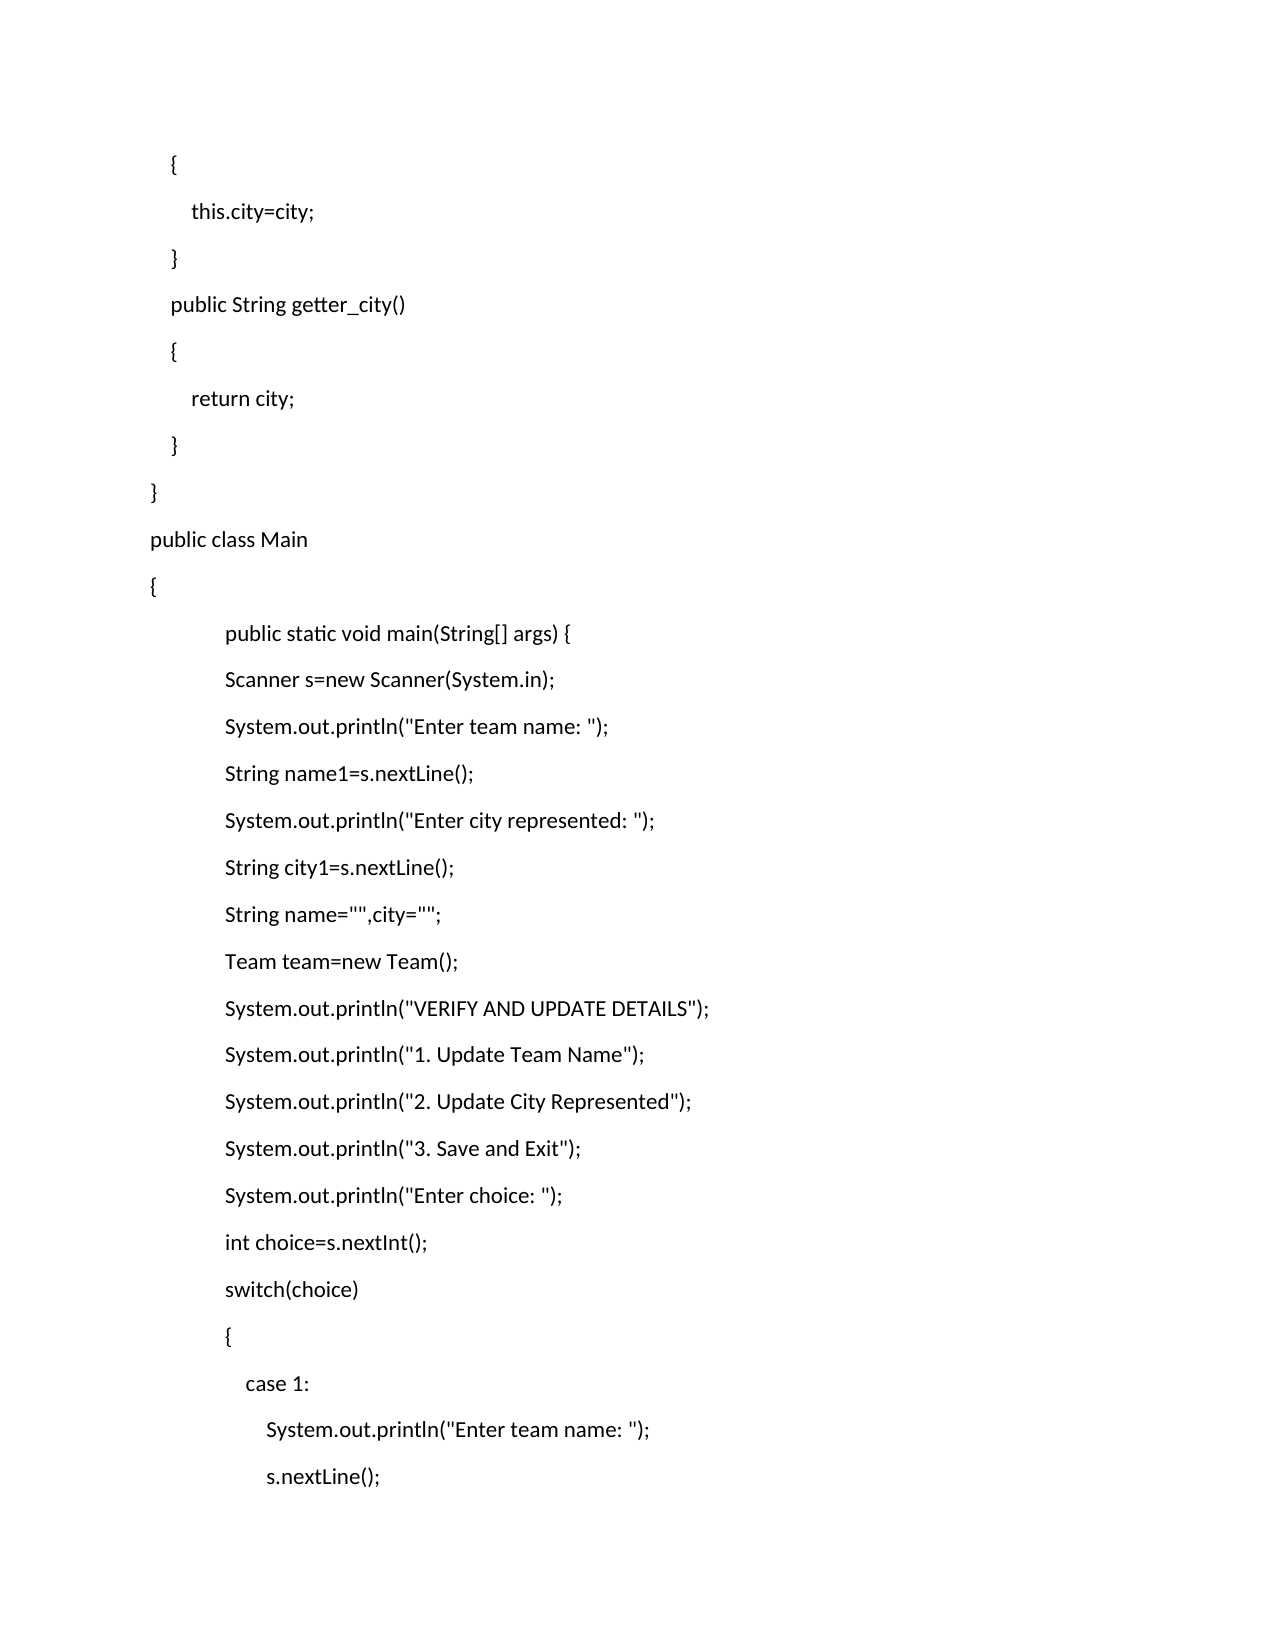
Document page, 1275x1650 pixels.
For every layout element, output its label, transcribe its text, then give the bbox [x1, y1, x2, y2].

text Scanner s=new Scanner(System.in); [150, 666, 1125, 694]
text System.out.println("Enter choice: "); [150, 1181, 1125, 1209]
text switch(choice) [150, 1275, 1125, 1303]
text } [150, 244, 1125, 272]
text return city; [150, 384, 1125, 412]
text { [150, 1322, 1125, 1350]
text Team team=new Team(); [150, 947, 1125, 975]
text public String getter_city() [150, 291, 1125, 319]
text { [150, 572, 1125, 600]
text { [150, 337, 1125, 366]
text public static void main(String[] args) { [150, 619, 1125, 647]
text System.out.println("1. Update Team Name"); [150, 1041, 1125, 1069]
text public class Main [150, 525, 1125, 553]
text System.out.println("Enter team name: "); [150, 712, 1125, 741]
text this.city=city; [150, 197, 1125, 225]
text String city1=s.nextLine(); [150, 853, 1125, 881]
text int choice=s.nextInt(); [150, 1228, 1125, 1256]
text System.out.println("Enter city represented: "); [150, 806, 1125, 834]
text case 1: [150, 1369, 1125, 1397]
text System.out.println("2. Update City Represented"); [150, 1087, 1125, 1116]
text String name="",city=""; [150, 900, 1125, 928]
text System.out.println("3. Save and Exit"); [150, 1134, 1125, 1162]
text } [150, 431, 1125, 459]
text System.out.println("VERIFY AND UPDATE DETAILS"); [150, 994, 1125, 1022]
text System.out.println("Enter team name: "); [150, 1416, 1125, 1444]
text { [150, 150, 1125, 178]
text String name1=s.nextLine(); [150, 759, 1125, 787]
text s.nextLine(); [150, 1462, 1125, 1491]
text } [150, 478, 1125, 506]
